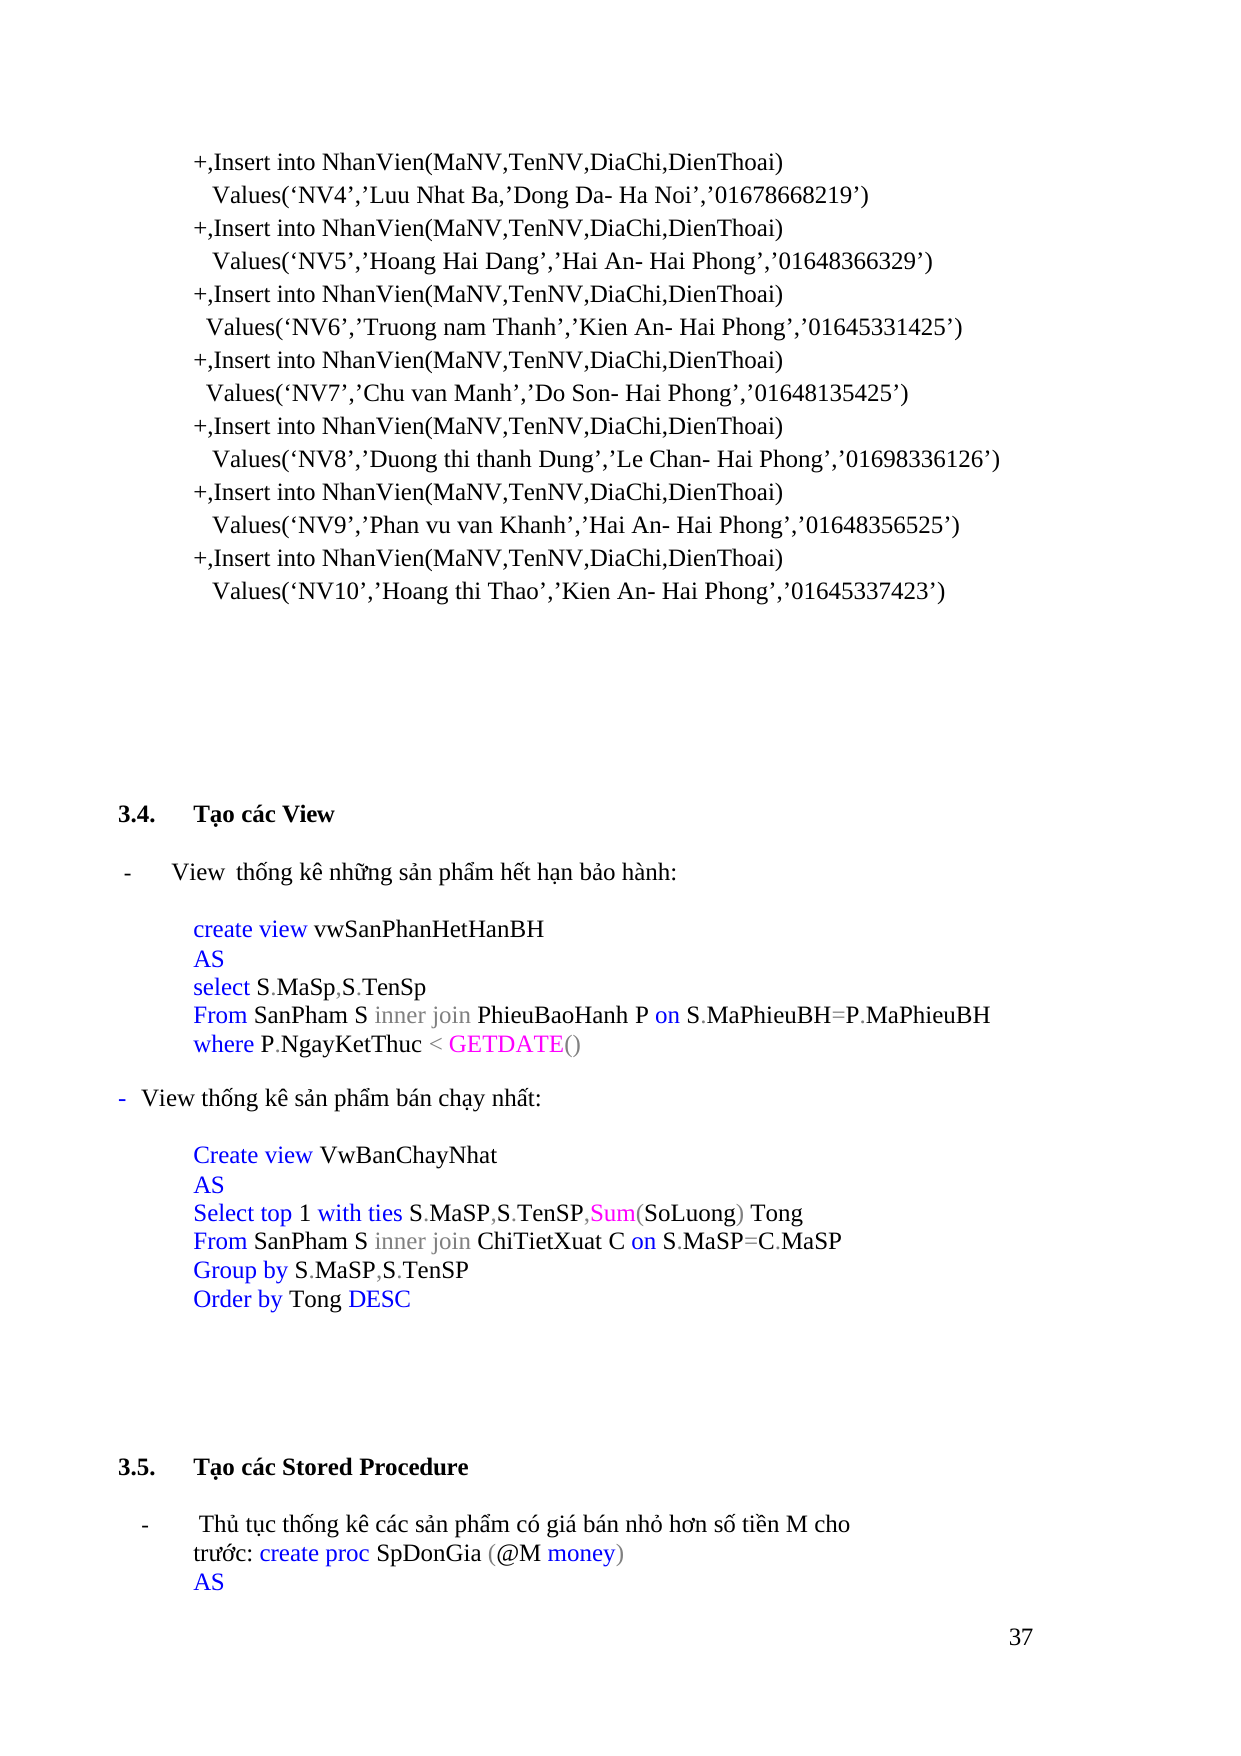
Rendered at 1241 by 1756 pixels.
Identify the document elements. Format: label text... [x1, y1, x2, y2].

text +,Insert into NhanVien(MaNV,TenNV,DiaChi,DienThoai) Values(‘NV8’,’Duong thi thanh Dung’,’Le Chan- Hai Phong’,’01698336126’) [193, 411, 1007, 473]
text - View thống kê những sản phẩm hết hạn bảo hành: create view vwSanPhanHetHanBH [124, 834, 679, 949]
text - View thống kê sản phẩm bán chạy nhất: Create view VwBanChayNhat [118, 1060, 559, 1175]
text AS [193, 1567, 1230, 1595]
text +,Insert into NhanVien(MaNV,TenNV,DiaChi,DienThoai) Values(‘NV5’,’Hoang Hai Dang’,’Hai An- Hai Phong’,’01648366329’) [193, 213, 936, 275]
text AS [193, 1175, 1230, 1198]
subtitle Tạo các Stored Procedure [118, 1452, 1230, 1480]
text +,Insert into NhanVien(MaNV,TenNV,DiaChi,DienThoai) Values(‘NV9’,’Phan vu van Khanh’,’Hai An- Hai Phong’,’01648356525’) [193, 477, 968, 539]
text select S.MaSp,S.TenSp [193, 972, 1230, 1001]
text +,Insert into NhanVien(MaNV,TenNV,DiaChi,DienThoai) Values(‘NV10’,’Hoang thi Thao’,’Kien An- Hai Phong’,’01645337423’) [193, 543, 968, 605]
subtitle Tạo các View [118, 799, 1230, 828]
text From SanPham S inner join PhieuBaoHanh P on S.MaPhieuBH=P.MaPhieuBH where P.NgayKetThuc < GETDATE() [193, 1001, 1022, 1058]
text Select top 1 with ties S.MaSP,S.TenSP,Sum(SoLuong) Tong From SanPham S inner join ChiTietXuat C on S.MaSP=C.MaSP Group by S.MaSP,S.TenSP [193, 1198, 850, 1284]
text - Thủ tục thống kê các sản phẩm có giá bán nhỏ hơn số tiền M cho trước: create proc SpDonGia (@M money) [141, 1509, 916, 1567]
text Order by Tong DESC [193, 1284, 1230, 1313]
text +,Insert into NhanVien(MaNV,TenNV,DiaChi,DienThoai) Values(‘NV7’,’Chu van Manh’,’Do Son- Hai Phong’,’01648135425’) [193, 345, 924, 407]
text AS [193, 949, 1230, 972]
text +,Insert into NhanVien(MaNV,TenNV,DiaChi,DienThoai) Values(‘NV4’,’Luu Nhat Ba,’Dong Da- Ha Noi’,’01678668219’) [193, 147, 885, 209]
text +,Insert into NhanVien(MaNV,TenNV,DiaChi,DienThoai) Values(‘NV6’,’Truong nam Thanh’,’Kien An- Hai Phong’,’01645331425’) [193, 279, 968, 341]
